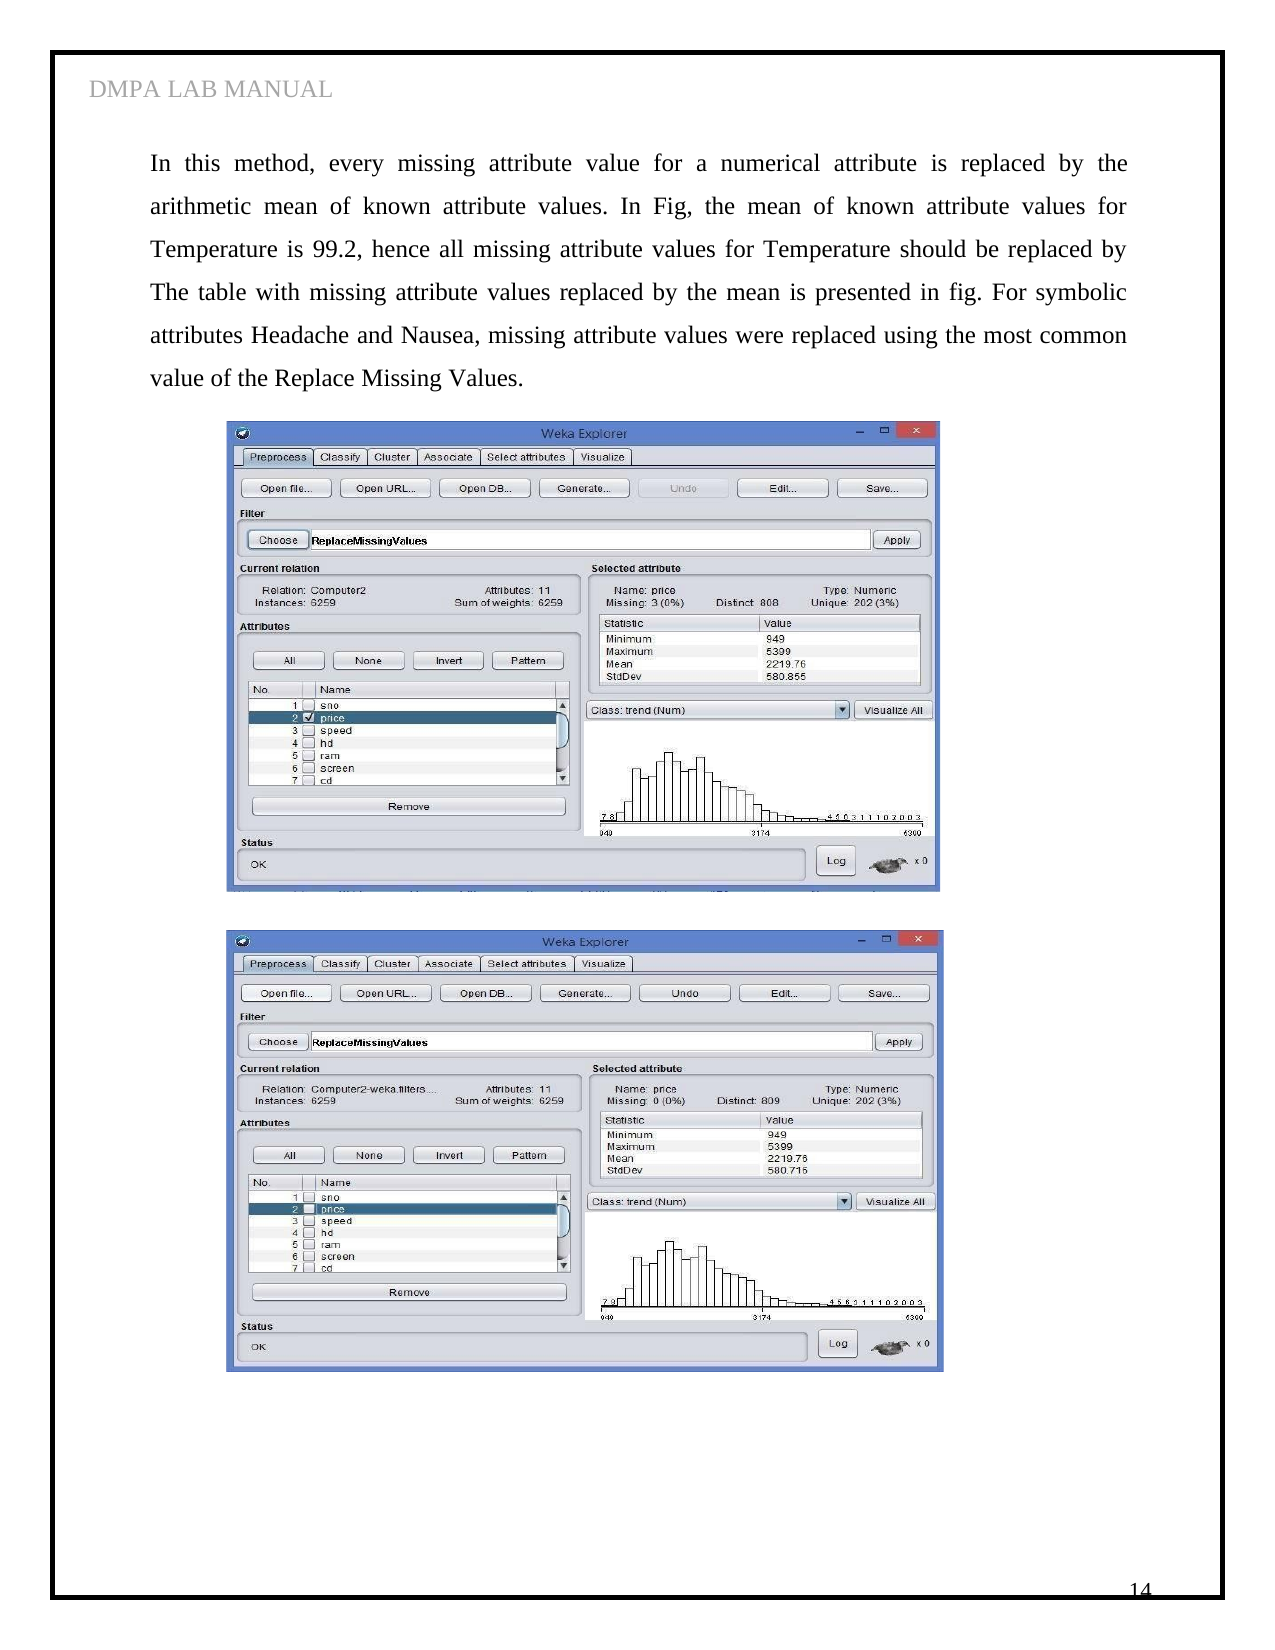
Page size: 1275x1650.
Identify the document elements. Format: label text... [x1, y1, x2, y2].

text In this method, every missing attribute value for a numerical attribute is replaced by the arithmetic mean of known attribute values. In Fig, the mean of known attribute values for Temperature is 99.2, hence all missing attribute values for Temperature should be replaced by The table with missing attribute values replaced by the mean is presented in fig. For symbolic attributes Headache and Nausea, missing attribute values were replaced using the most common value of the Replace Missing Values. [150, 148, 1128, 392]
picture [226, 930, 944, 1372]
picture [226, 421, 941, 892]
